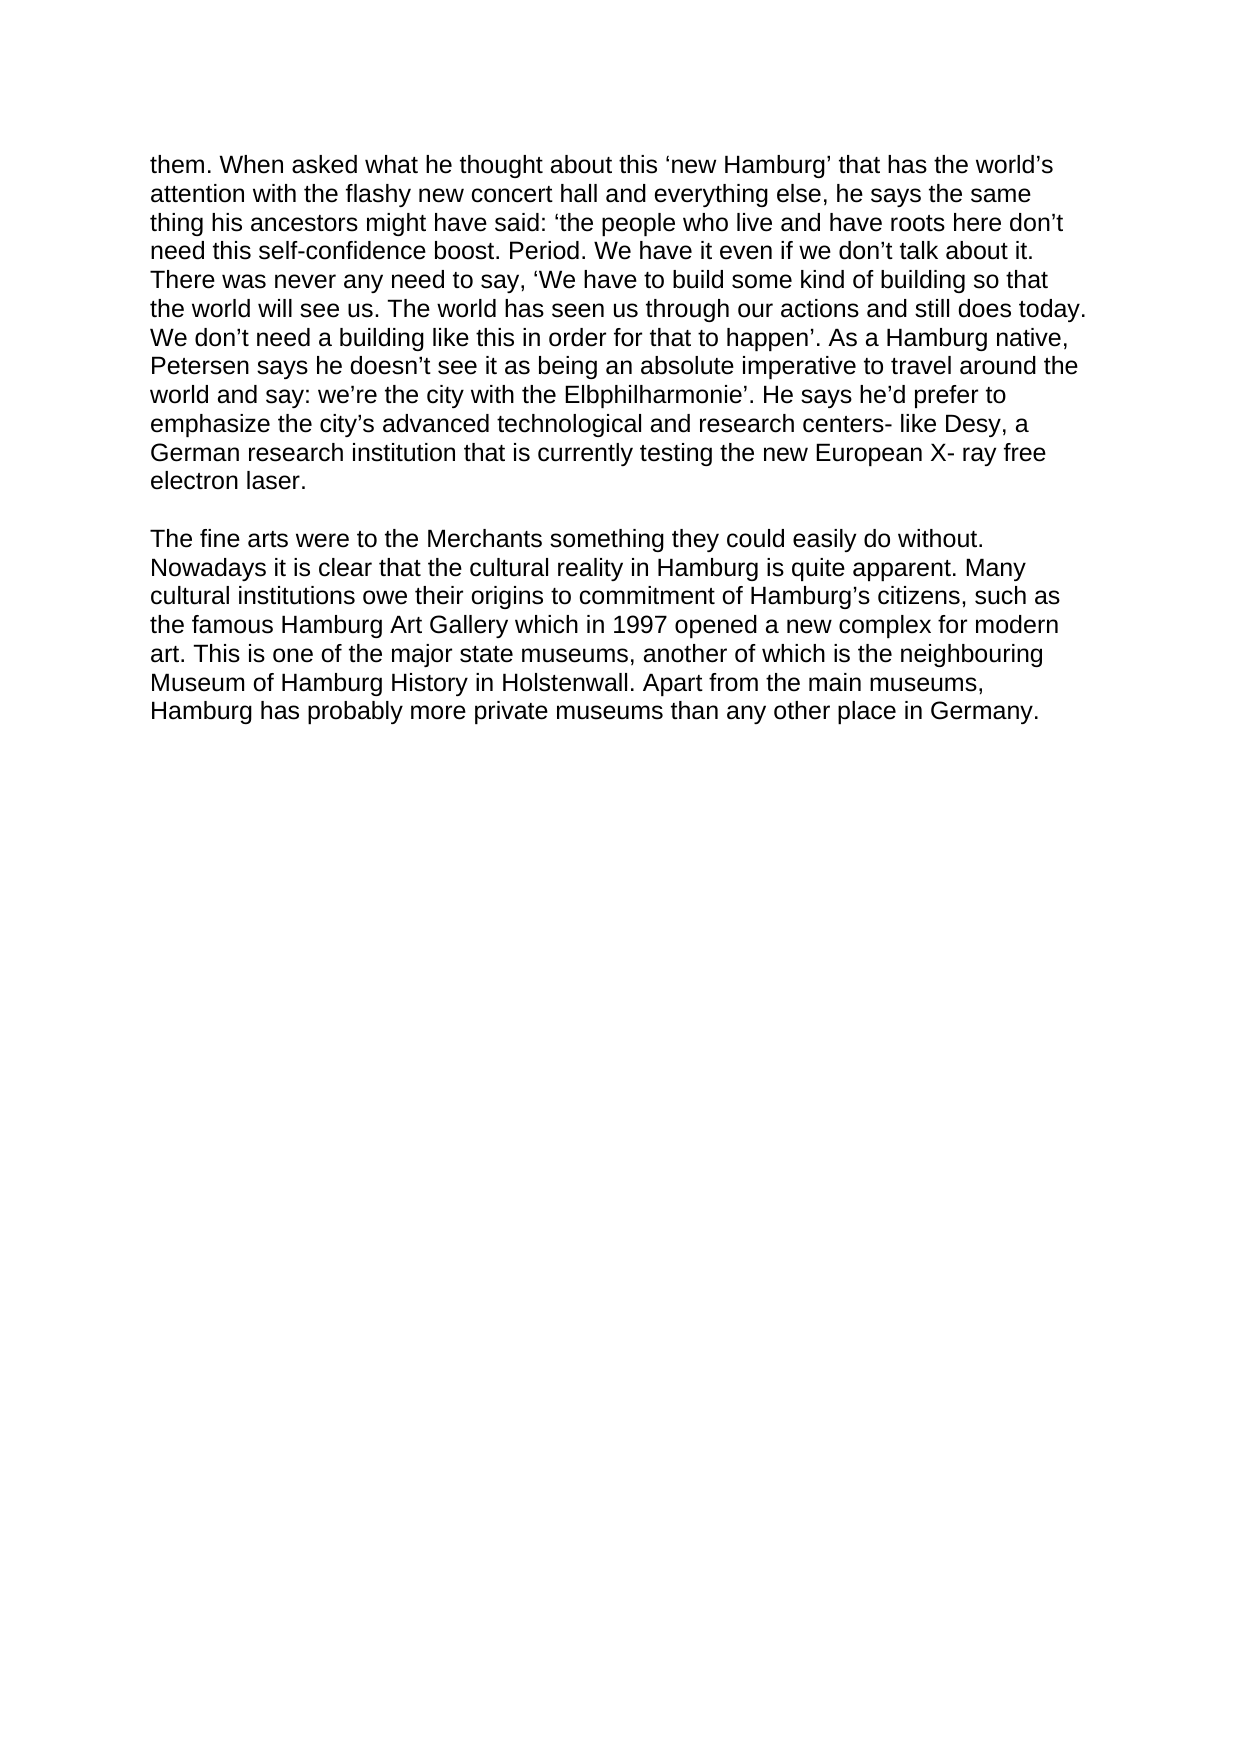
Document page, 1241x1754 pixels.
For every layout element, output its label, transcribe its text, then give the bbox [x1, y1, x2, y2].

text The fine arts were to the Merchants something they could easily do without. Nowadays it is clear that the cultural reality in Hamburg is quite apparent. Many cultural institutions owe their origins to commitment of Hamburg’s citizens, such as the famous Hamburg Art Gallery which in 1997 opened a new complex for modern art. This is one of the major state museums, another of which is the neighbouring Museum of Hamburg History in Holstenwall. Apart from the main museums, Hamburg has probably more private museums than any other place in Germany. [150, 524, 1090, 725]
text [150, 150, 1090, 495]
